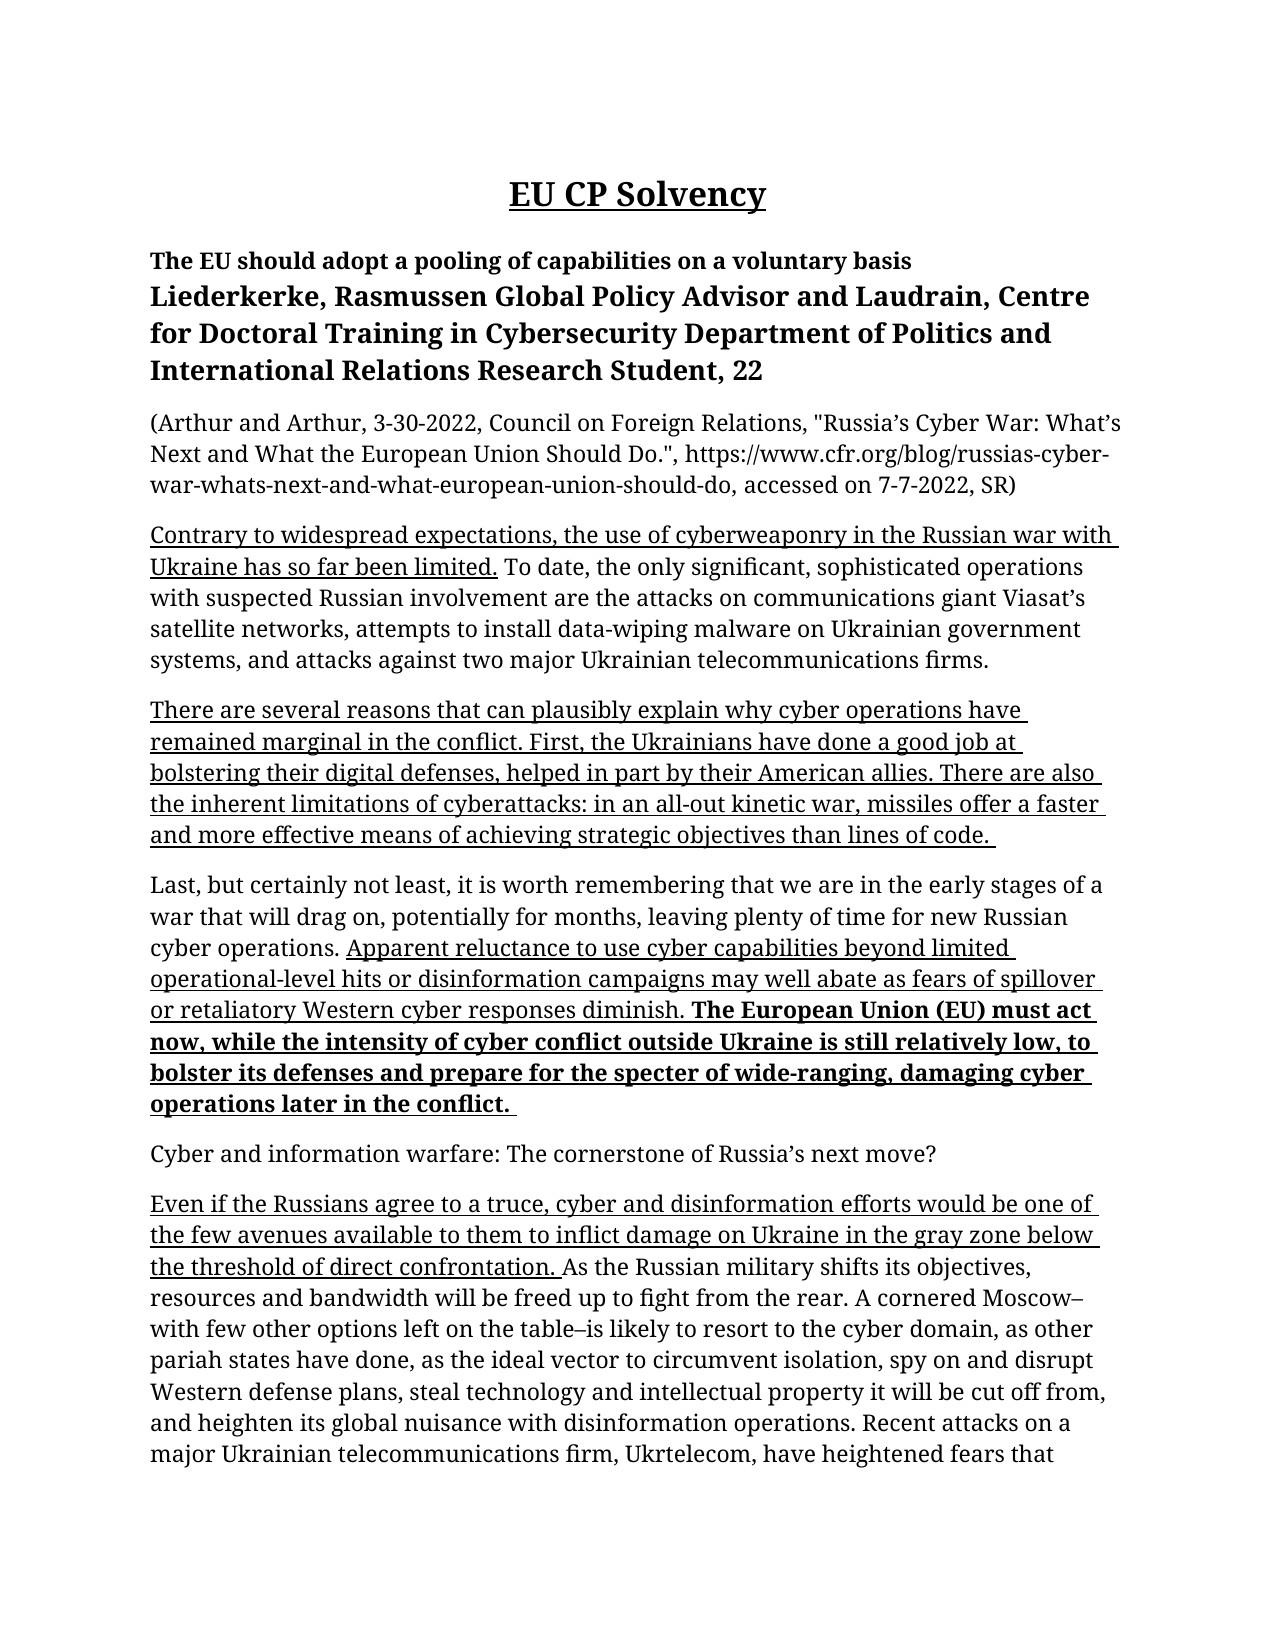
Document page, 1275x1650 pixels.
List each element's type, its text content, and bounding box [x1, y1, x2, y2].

text (Arthur and Arthur, 3-30-2022, Council on Foreign Relations, "Russia’s Cyber War: What’s Next and What the European Union Should Do.", https://www.cfr.org/blog/russias-cyber-war-whats-next-and-what-european-union-should-do, accessed on 7-7-2022, SR) [150, 407, 1125, 501]
text Last, but certainly not least, it is worth remembering that we are in the early stages of a war that will drag on, potentially for months, leaving plenty of time for new Russian cyber operations. Apparent reluctance to use cyber capabilities beyond limited operational-level hits or disinformation campaigns may well abate as fears of spillover or retaliatory Western cyber responses diminish. The European Union (EU) must act now, while the intensity of cyber conflict outside Ukraine is still relatively low, to bolster its defenses and prepare for the specter of wide-ranging, damaging cyber operations later in the conflict. [150, 869, 1125, 1119]
text Cyber and information warfare: The cornerstone of Russia’s next move? [150, 1138, 1125, 1169]
text Contrary to widespread expectations, the use of cyberweaponry in the Russian war with Ukraine has so far been limited. To date, the only significant, sophisticated operations with suspected Russian involvement are the attacks on communications giant Viasat’s satellite networks, attempts to install data-wiping malware on Ukrainian government systems, and attacks against two major Ukrainian telecommunications firms. [150, 519, 1125, 676]
text There are several reasons that can plausibly explain why cyber operations have remained marginal in the conflict. First, the Ukrainians have done a good job at bolstering their digital defenses, helped in part by their American allies. There are also the inherent limitations of cyberattacks: in an all-out kinetic war, missiles offer a faster and more effective means of achieving strategic objectives than lines of code. [150, 694, 1125, 851]
subtitle The EU should adopt a pooling of capabilities on a voluntary basis [150, 245, 1125, 276]
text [150, 1188, 1125, 1469]
subtitle EU CP Solvency [150, 171, 1125, 216]
text Liederkerke, Rasmussen Global Policy Advisor and Laudrain, Centre for Doctoral Training in Cybersecurity Department of Politics and International Relations Research Student, 22 [150, 277, 1125, 388]
